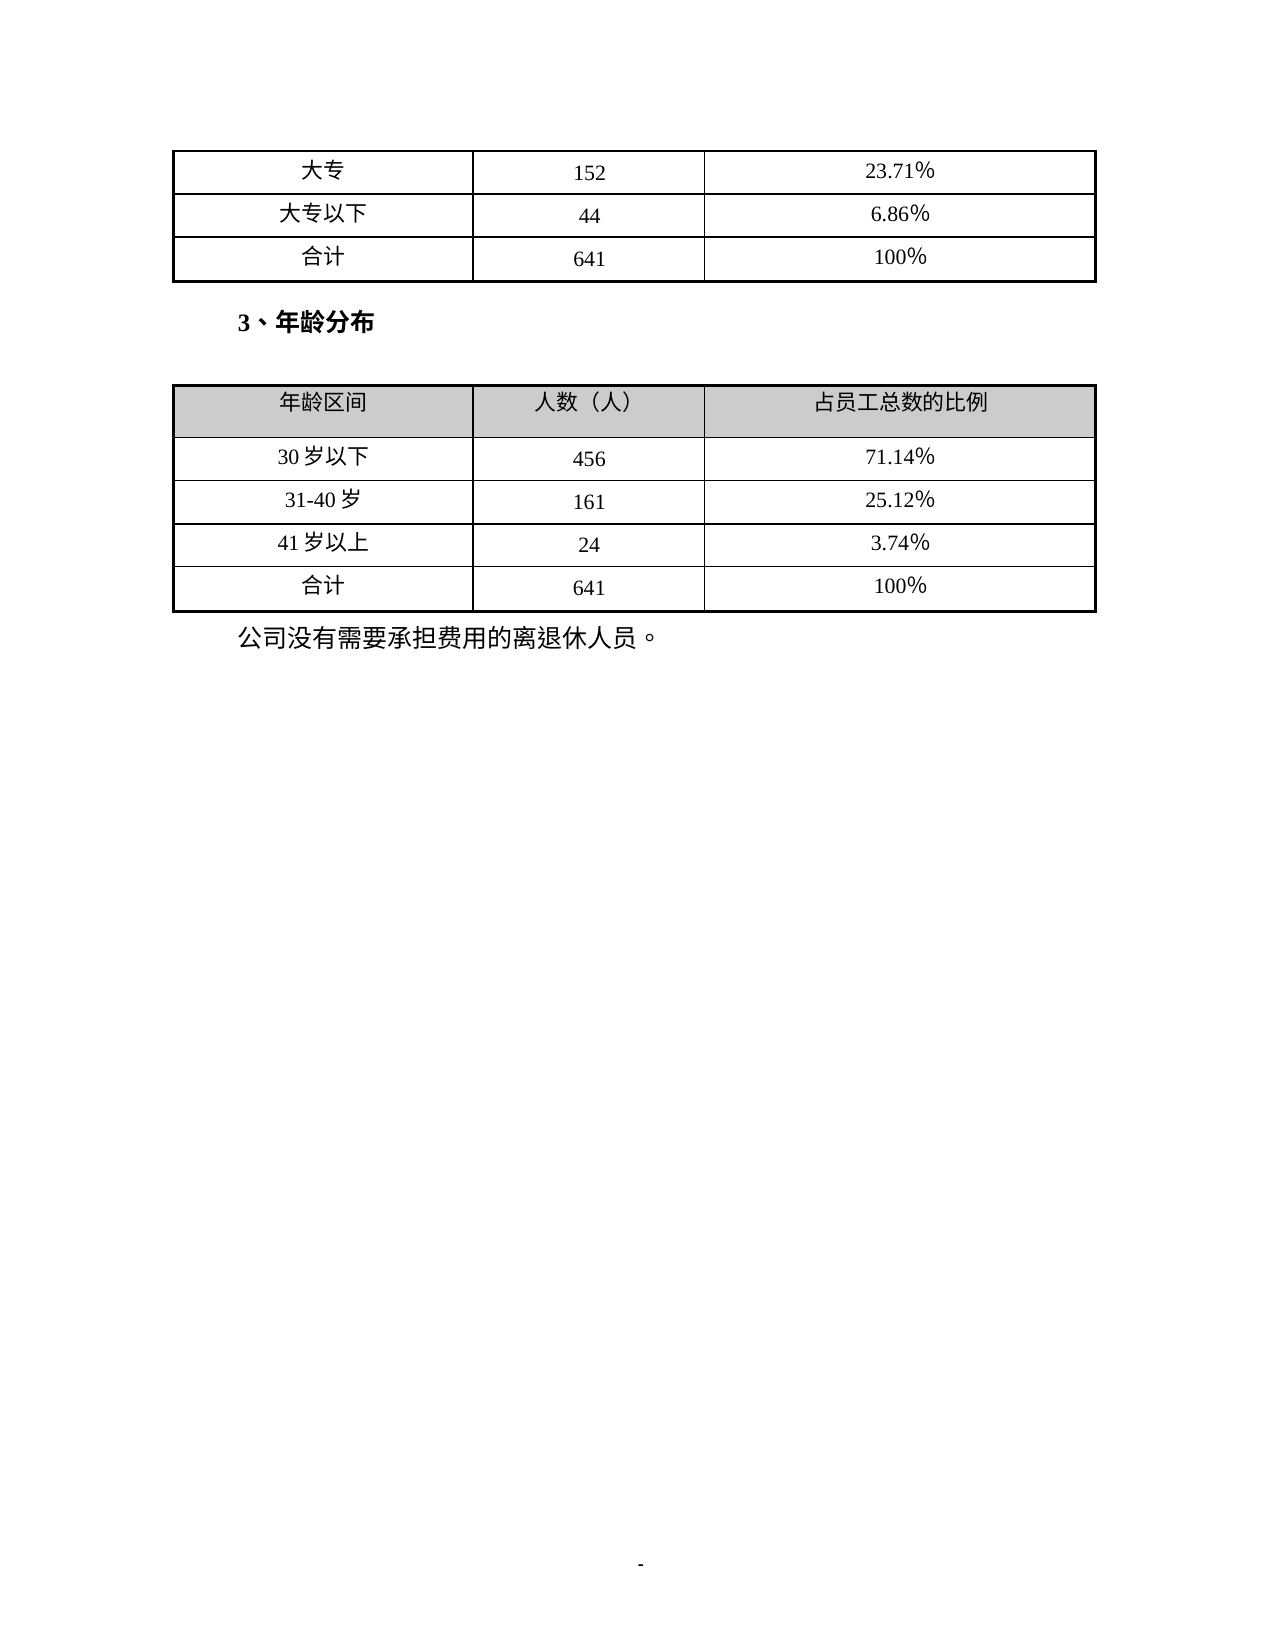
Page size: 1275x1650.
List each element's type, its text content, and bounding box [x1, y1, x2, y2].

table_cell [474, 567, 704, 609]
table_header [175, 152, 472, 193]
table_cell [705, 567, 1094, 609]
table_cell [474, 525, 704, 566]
text 3、年龄分布 [238, 305, 1099, 339]
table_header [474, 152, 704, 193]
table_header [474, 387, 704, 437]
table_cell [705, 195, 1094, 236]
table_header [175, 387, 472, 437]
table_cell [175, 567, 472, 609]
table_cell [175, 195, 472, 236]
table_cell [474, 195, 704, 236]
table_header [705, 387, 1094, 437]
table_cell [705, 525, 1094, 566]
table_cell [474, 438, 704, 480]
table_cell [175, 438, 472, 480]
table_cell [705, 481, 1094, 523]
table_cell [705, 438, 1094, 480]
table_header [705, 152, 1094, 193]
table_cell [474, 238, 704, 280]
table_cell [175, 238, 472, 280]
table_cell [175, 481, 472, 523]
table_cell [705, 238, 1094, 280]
text 公司没有需要承担费用的离退休人员。 [237, 621, 1099, 655]
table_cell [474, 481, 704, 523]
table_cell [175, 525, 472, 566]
